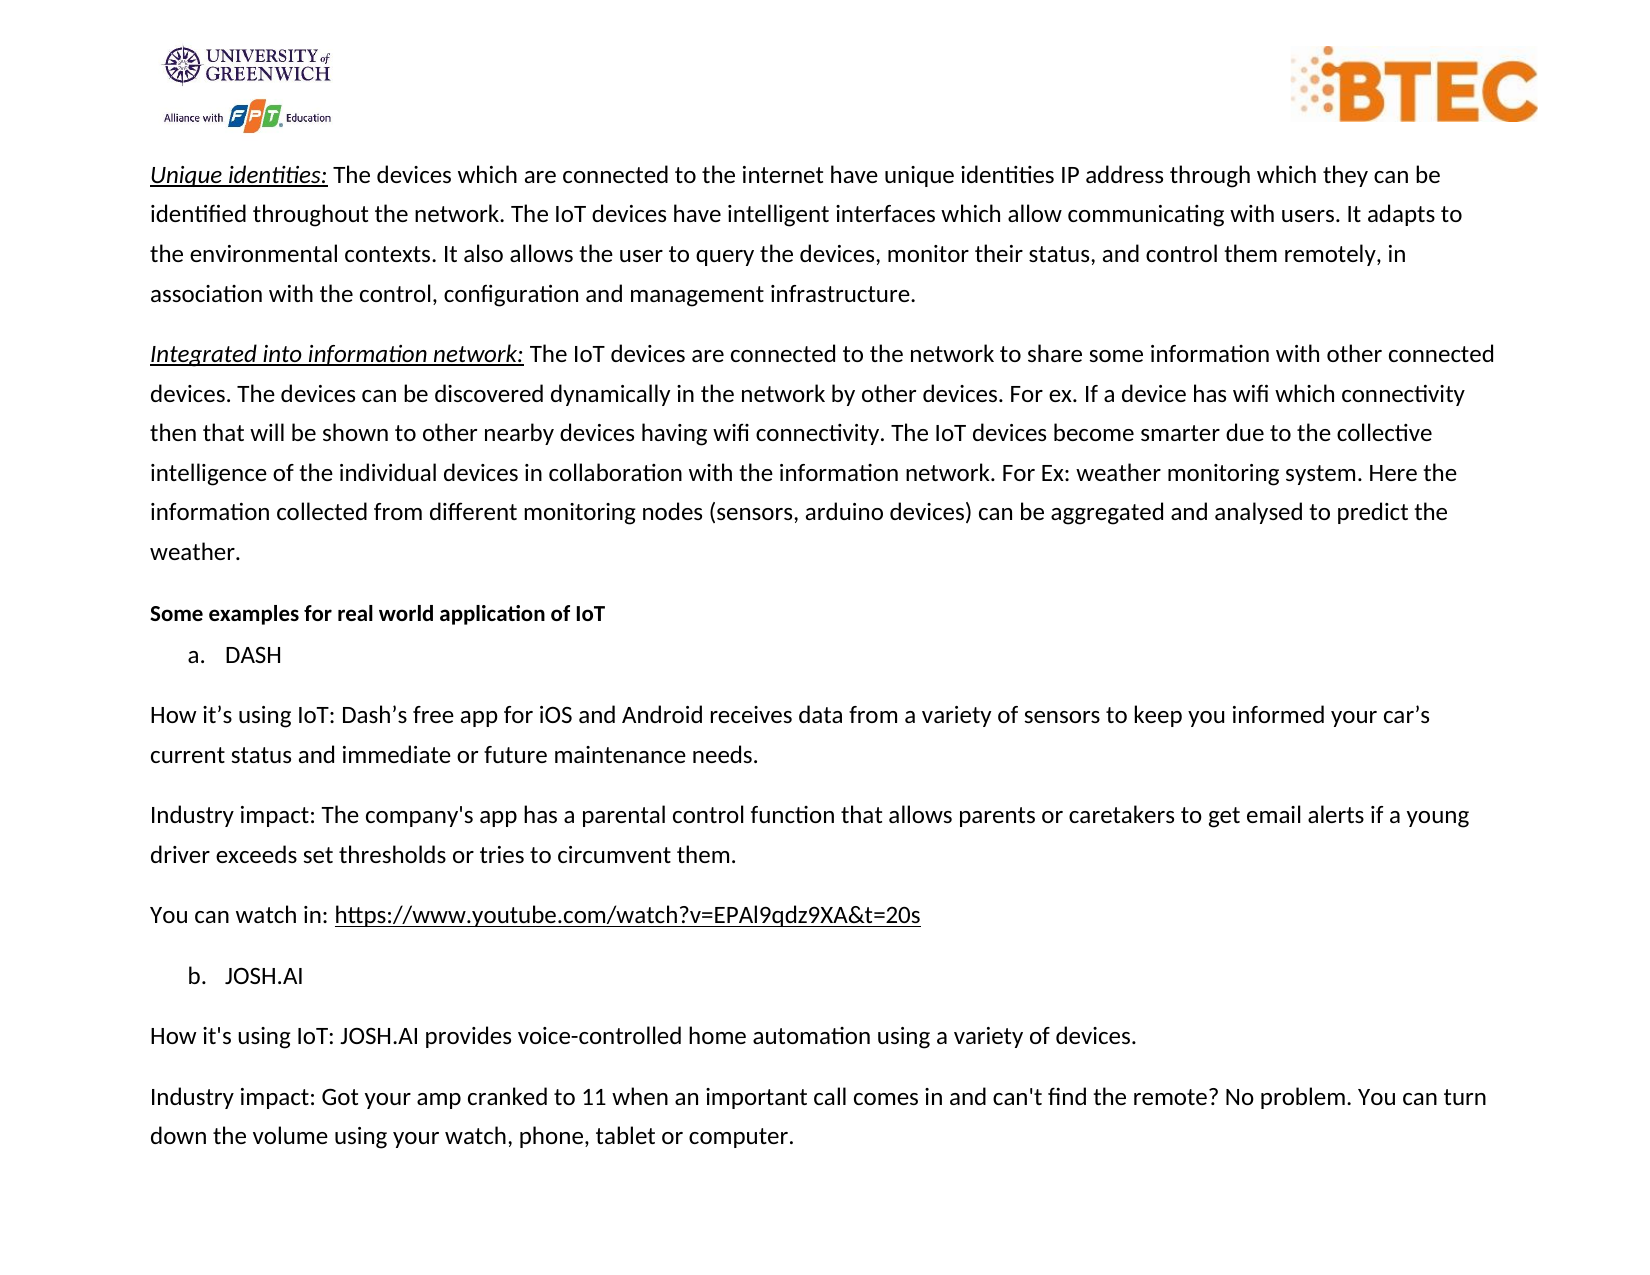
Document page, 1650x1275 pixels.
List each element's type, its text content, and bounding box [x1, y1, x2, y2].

text Unique identities: The devices which are connected to the internet have unique identities IP address through which they can be identified throughout the network. The IoT devices have intelligent interfaces which allow communicating with users. It adapts to the environmental contexts. It also allows the user to query the devices, monitor their status, and control them remotely, in association with the control, configuration and management infrastructure. [150, 159, 1500, 308]
picture [1290, 46, 1538, 122]
list DASH [187, 639, 1500, 670]
text How it’s using IoT: Dash’s free app for iOS and Android receives data from a variety of sensors to keep you informed your car’s current status and immediate or future maintenance needs. [150, 699, 1500, 770]
text Industry impact: The company's app has a parental control function that allows parents or caretakers to get email alerts if a young driver exceeds set thresholds or tries to circumvent them. [150, 799, 1500, 870]
picture [150, 32, 343, 144]
text Industry impact: Got your amp cranked to 11 when an important call comes in and can't find the remote? No problem. You can turn down the volume using your watch, phone, tablet or computer. [150, 1081, 1500, 1151]
text You can watch in: https://www.youtube.com/watch?v=EPAl9qdz9XA&t=20s [150, 899, 1500, 930]
text How it's using IoT: JOSH.AI provides voice-controlled home automation using a variety of devices. [150, 1020, 1500, 1051]
subtitle Some examples for real world application of IoT [150, 599, 1500, 627]
text Integrated into information network: The IoT devices are connected to the network to share some information with other connected devices. The devices can be discovered dynamically in the network by other devices. For ex. If a device has wifi which connectivity then that will be shown to other nearby devices having wifi connectivity. The IoT devices become smarter due to the collective intelligence of the individual devices in collaboration with the information network. For Ex: weather monitoring system. Here the information collected from different monitoring nodes (sensors, arduino devices) can be aggregated and analysed to predict the weather. [150, 338, 1500, 567]
list JOSH.AI [187, 960, 1500, 991]
